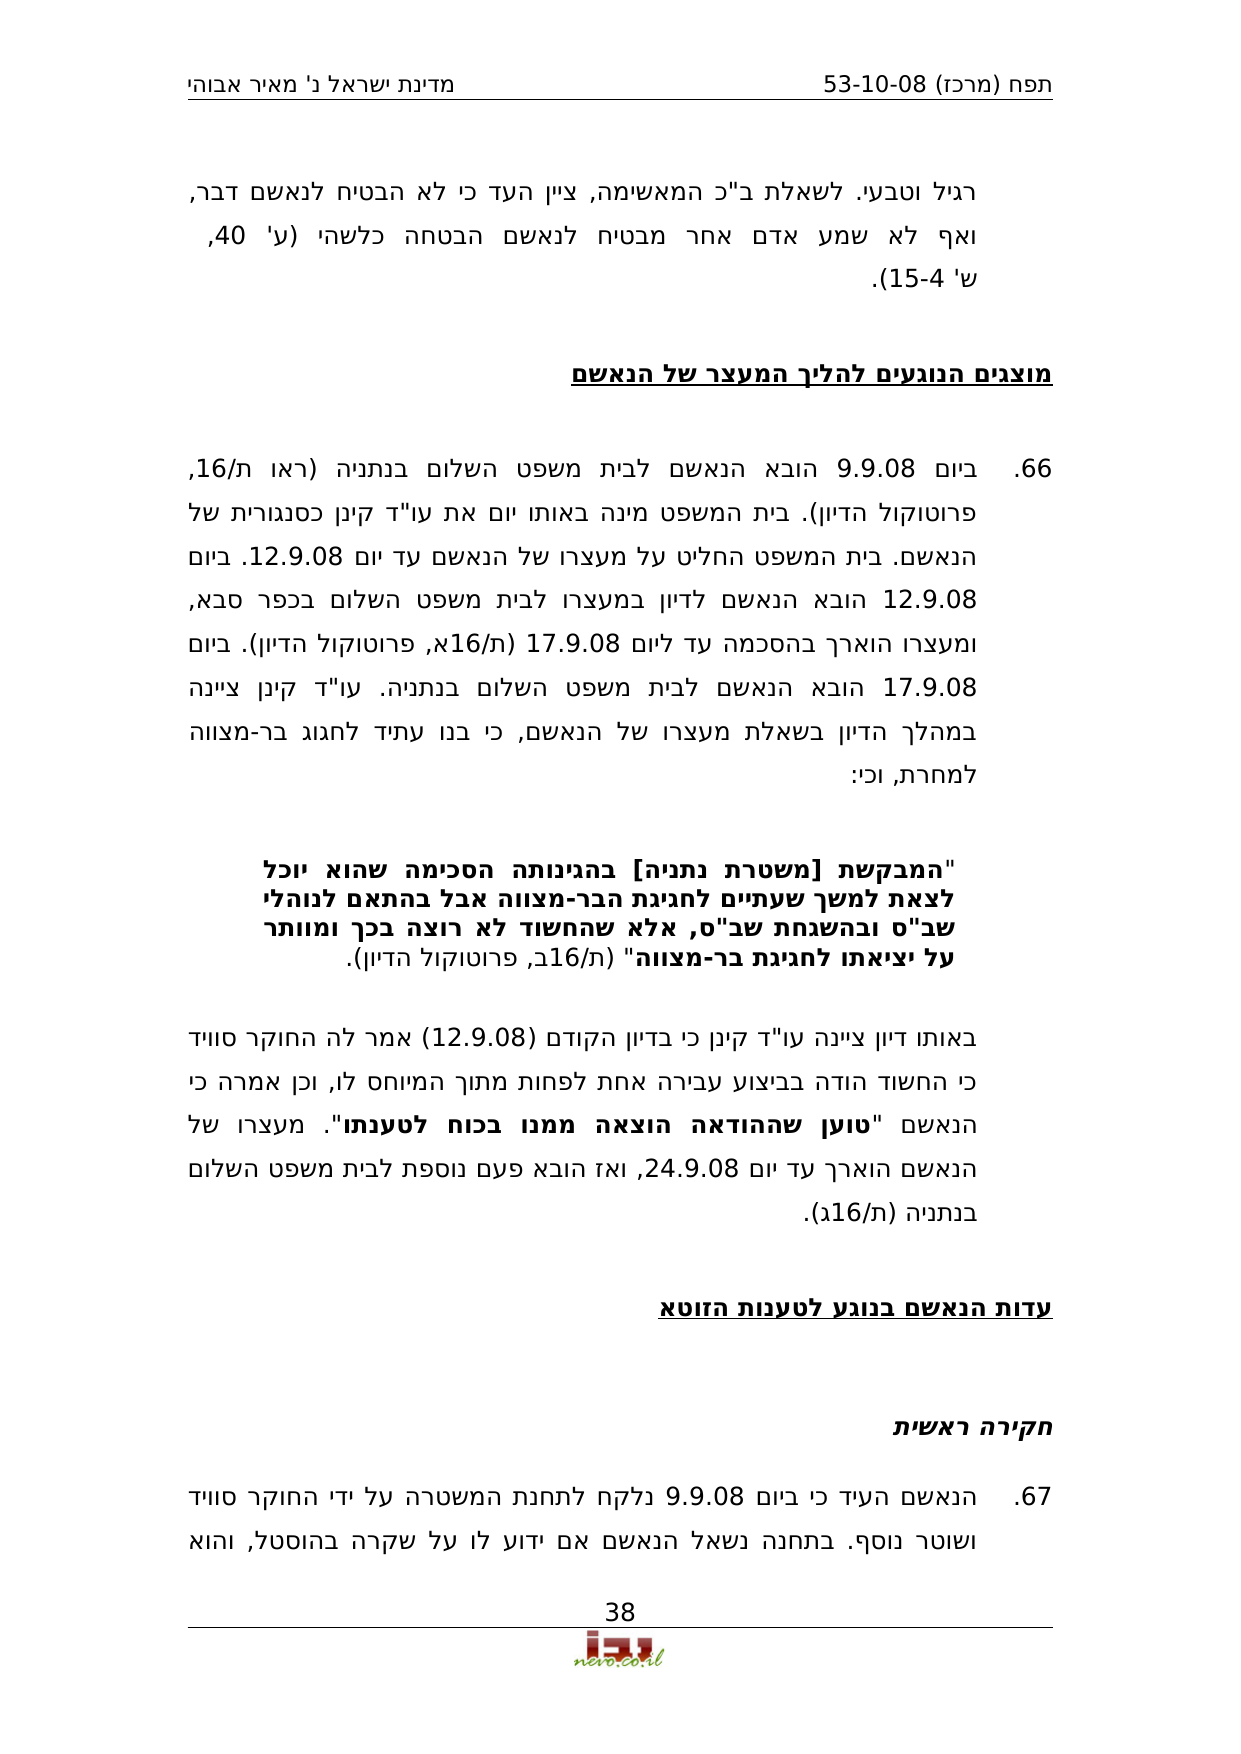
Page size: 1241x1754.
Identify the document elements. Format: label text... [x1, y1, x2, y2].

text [187, 1482, 1053, 1555]
text "המבקשת [משטרת נתניה] בהגינותה הסכימה שהוא יוכל לצאת למשך שעתיים לחגיגת הבר-מצווה אבל בהתאם לנוהלי שב"ס ובהשגחת שב"ס, אלא שהחשוד לא רוצה בכך ומוותר על יציאתו לחגיגת בר-מצווה" (ת/16ב, פרוטוקול הדיון). [262, 855, 956, 972]
subtitle חקירה ראשית [187, 1413, 1053, 1442]
text מוצגים הנוגעים להליך המעצר של הנאשם [187, 359, 1053, 389]
text באותו דיון ציינה עו"ד קינן כי בדיון הקודם (12.9.08) אמר לה החוקר סוויד כי החשוד הודה בביצוע עבירה אחת לפחות מתוך המיוחס לו, וכן אמרה כי הנאשם "טוען שההודאה הוצאה ממנו בכוח לטענתו". מעצרו של הנאשם הוארך עד יום 24.9.08, ואז הובא פעם נוספת לבית משפט השלום בנתניה (ת/16ג). [187, 1023, 1053, 1227]
text 66. ביום 9.9.08 הובא הנאשם לבית משפט השלום בנתניה (ראו ת/16, פרוטוקול הדיון). בית המשפט מינה באותו יום את עו"ד קינן כסנגורית של הנאשם. בית המשפט החליט על מעצרו של הנאשם עד יום 12.9.08. ביום 12.9.08 הובא הנאשם לדיון במעצרו לבית משפט השלום בכפר סבא, ומעצרו הוארך בהסכמה עד ליום 17.9.08 (ת/16א, פרוטוקול הדיון). ביום 17.9.08 הובא הנאשם לבית משפט השלום בנתניה. עו"ד קינן ציינה במהלך הדיון בשאלת מעצרו של הנאשם, כי בנו עתיד לחגוג בר-מצווה למחרת, וכי: [187, 454, 1053, 790]
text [187, 177, 1053, 294]
text עדות הנאשם בנוגע לטענות הזוטא [187, 1293, 1053, 1322]
picture [574, 1630, 666, 1668]
